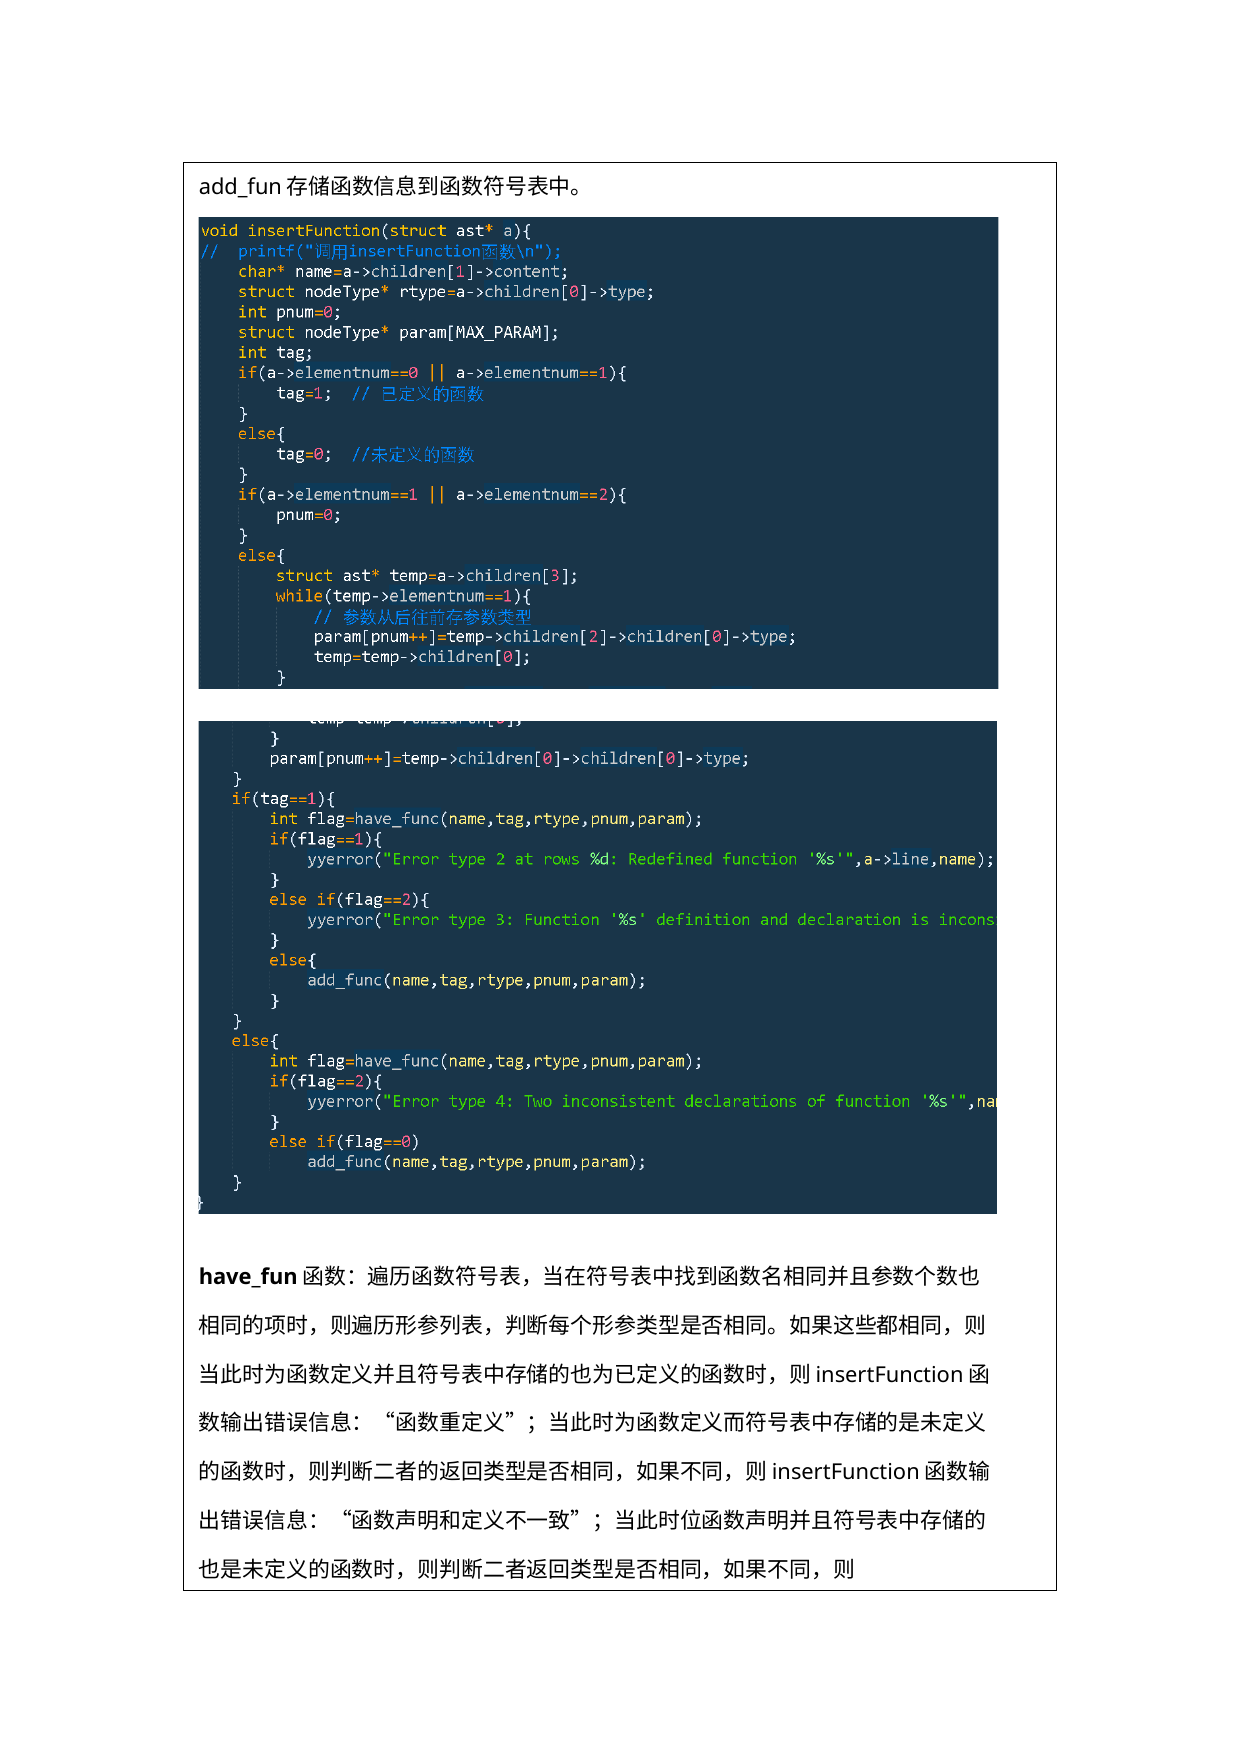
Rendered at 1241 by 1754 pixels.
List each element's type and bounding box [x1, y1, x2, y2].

picture [198, 217, 999, 689]
table_cell [184, 163, 1056, 1590]
picture [198, 721, 997, 1214]
